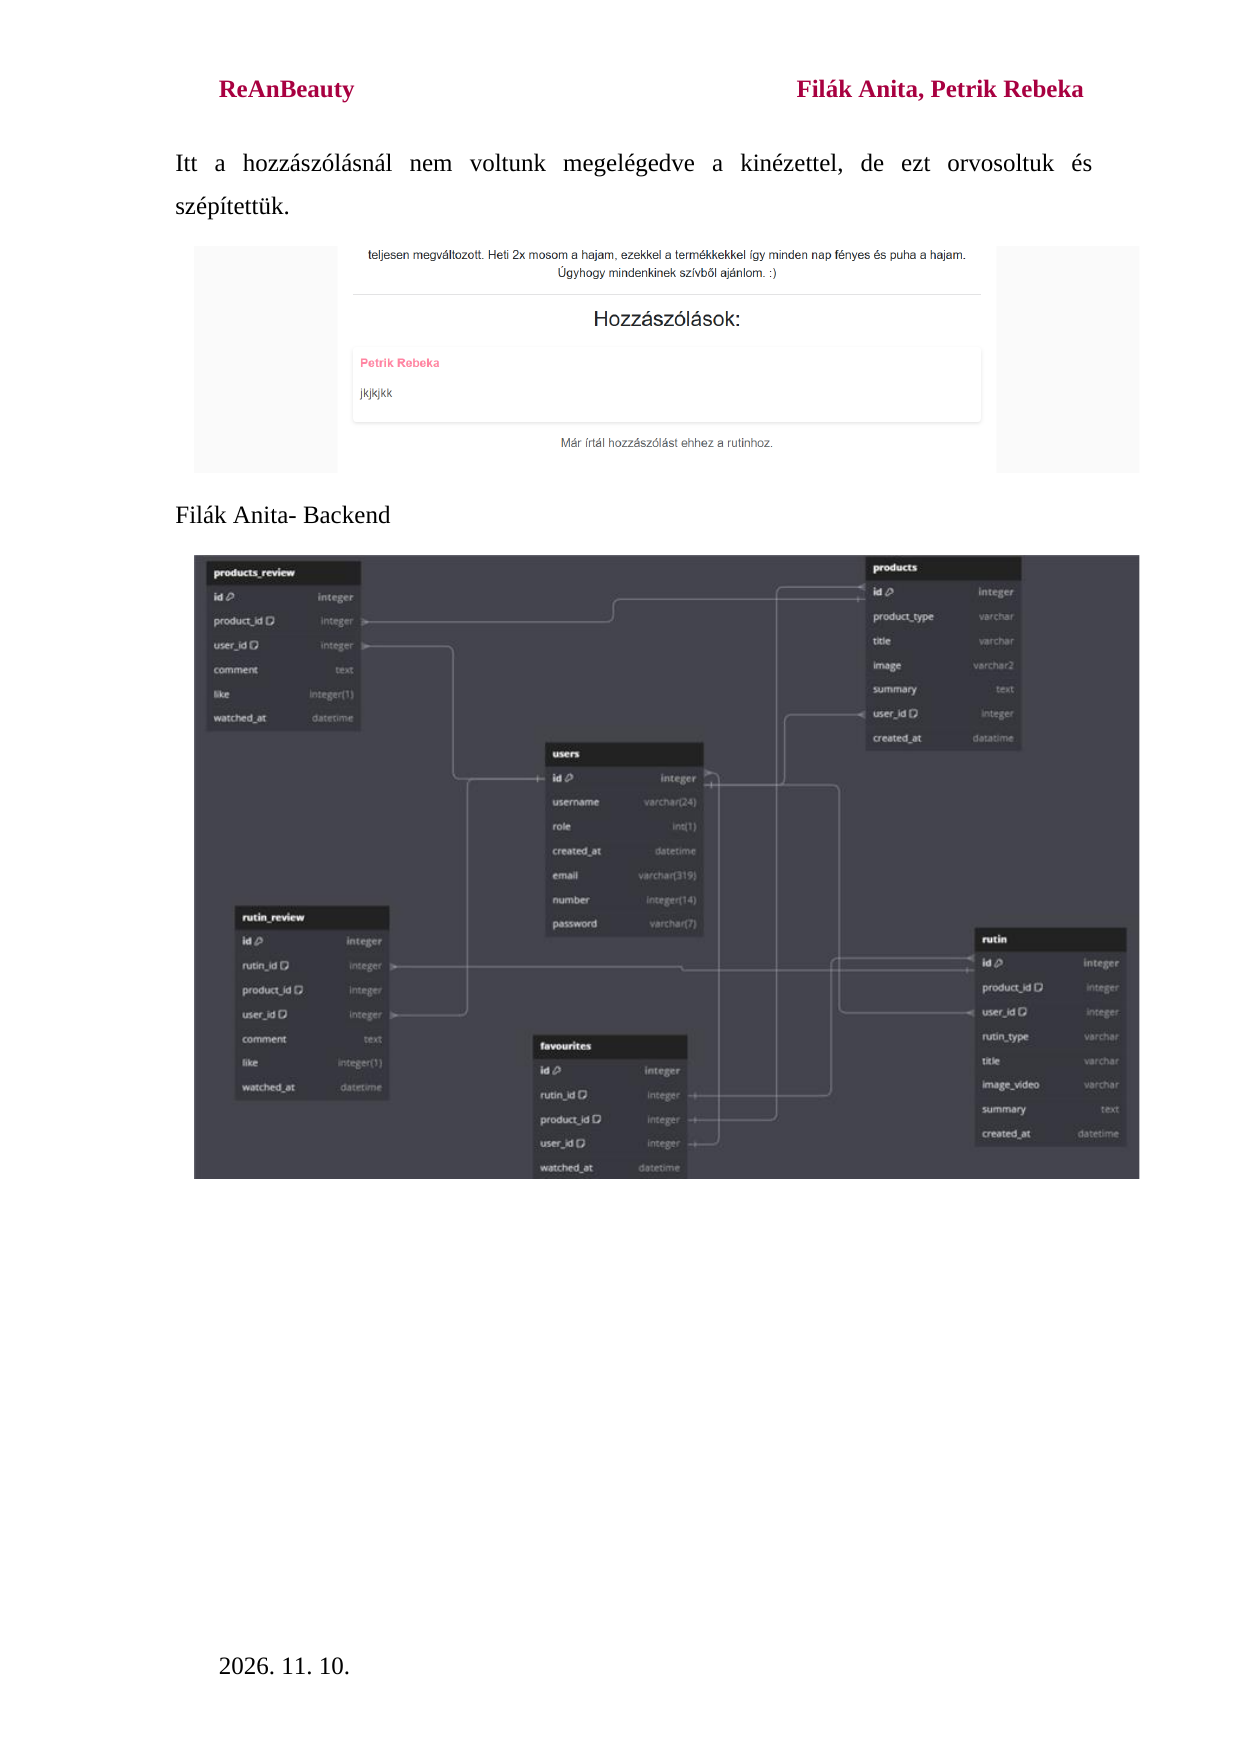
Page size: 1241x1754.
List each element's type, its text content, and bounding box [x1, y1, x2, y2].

text Itt a hozzászólásnál nem voltunk megelégedve a kinézettel, de ezt orvosoltuk és szépítettük. [175, 148, 1092, 219]
text Filák Anita- Backend [175, 500, 1092, 529]
